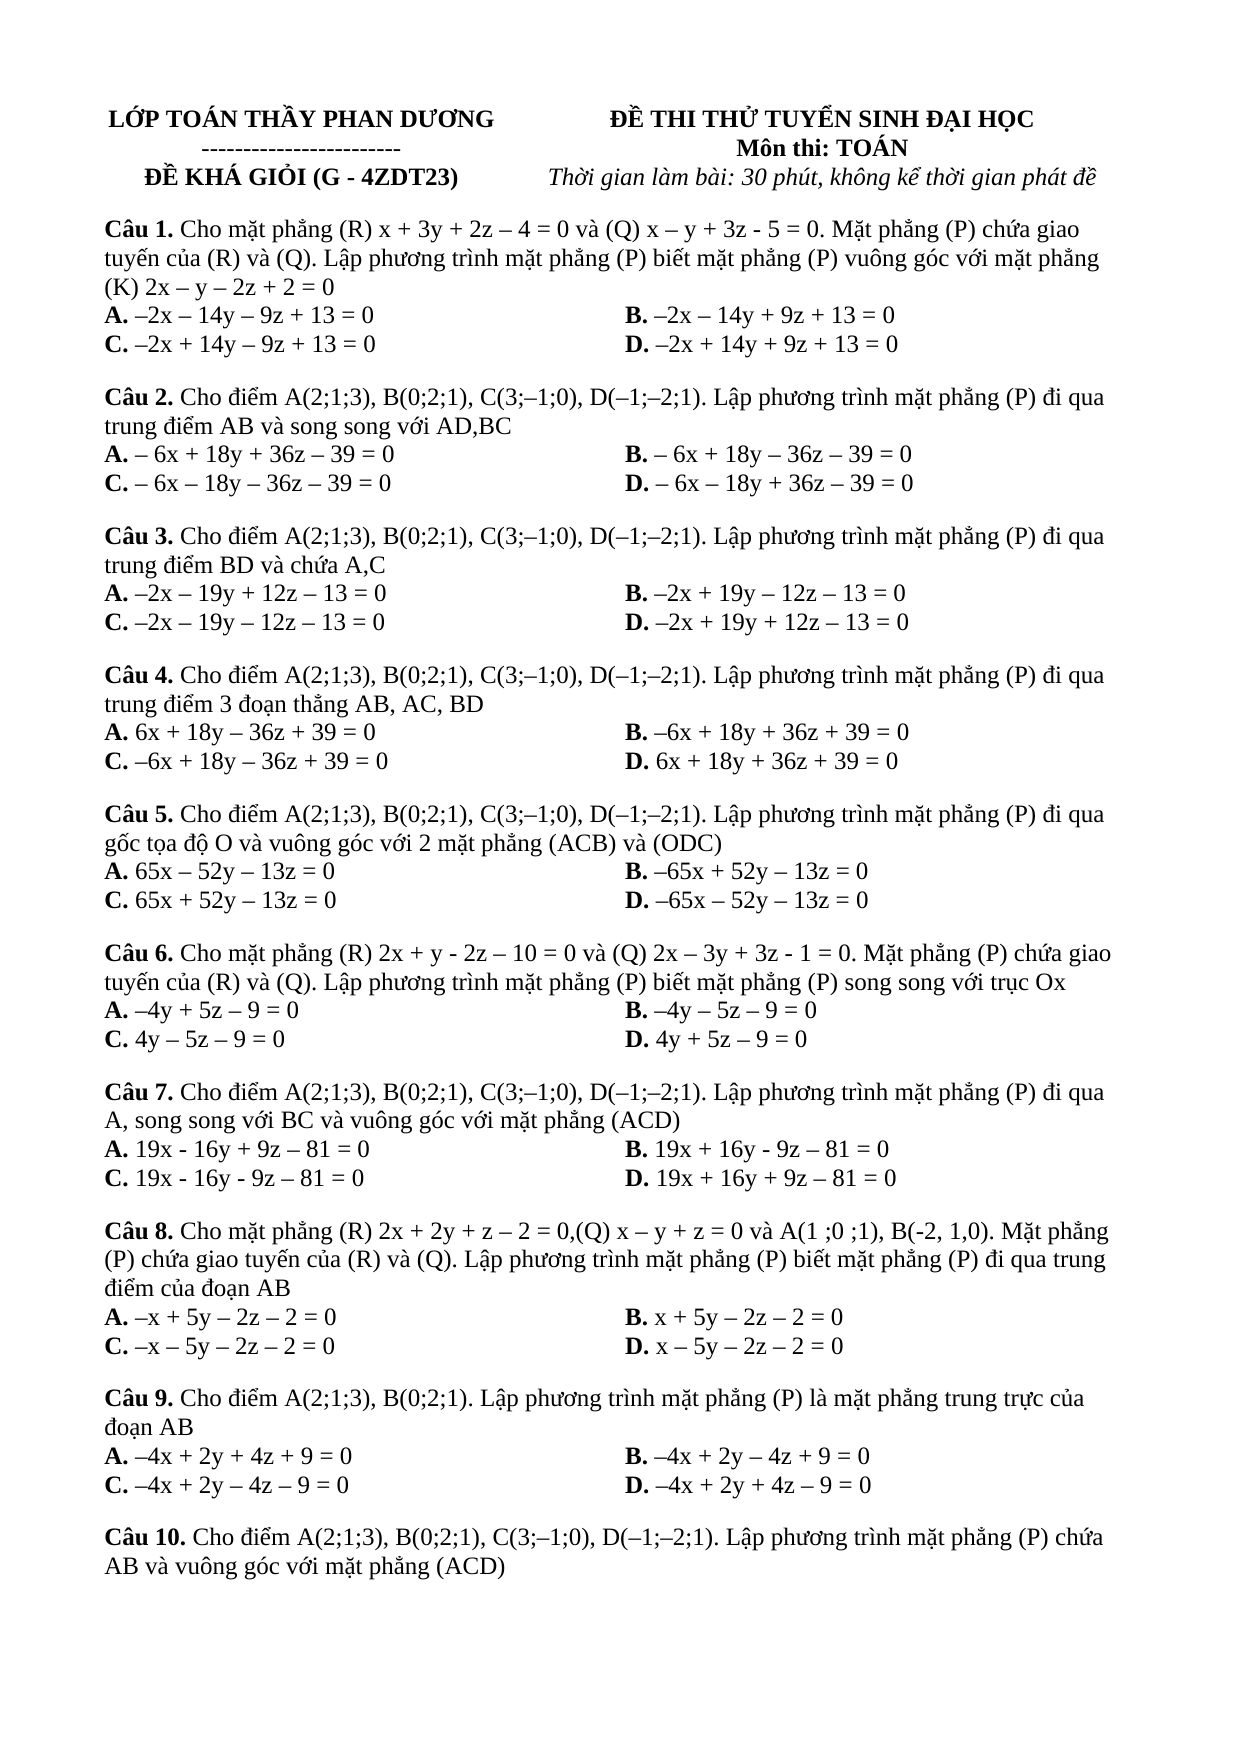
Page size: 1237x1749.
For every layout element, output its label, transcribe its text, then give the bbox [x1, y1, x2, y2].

table_cell A. 6x + 18y – 36z + 39 = 0 [93, 718, 614, 746]
table_cell D. –2x + 14y + 9z + 13 = 0 [614, 329, 1134, 358]
table_header Câu 8. Cho mặt phẳng (R) 2x + 2y + z – 2 = 0,(Q) x – y + z = 0 và A(1 ;0 ;1), B(-2, 1,0). Mặt phẳng (P) chứa giao tuyến của (R) và (Q). Lập phương trình mặt phẳng (P) biết mặt phẳng (P) đi qua trung điểm của đoạn AB [93, 1216, 1134, 1302]
table_cell D. –2x + 19y + 12z – 13 = 0 [614, 607, 1134, 636]
table_cell A. 19x - 16y + 9z – 81 = 0 [93, 1134, 614, 1163]
table_cell C. 65x + 52y – 13z = 0 [93, 885, 614, 914]
table_cell B. –2x + 19y – 12z – 13 = 0 [614, 579, 1134, 607]
table_cell D. 4y + 5z – 9 = 0 [614, 1024, 1134, 1053]
table_cell D. 6x + 18y + 36z + 39 = 0 [614, 746, 1134, 775]
table_cell Thời gian làm bài: 30 phút, không kể thời gian phát đề [510, 162, 1134, 190]
table_cell B. –2x – 14y + 9z + 13 = 0 [614, 301, 1134, 329]
table_header Câu 4. Cho điểm A(2;1;3), B(0;2;1), C(3;–1;0), D(–1;–2;1). Lập phương trình mặt phẳng (P) đi qua trung điểm 3 đoạn thẳng AB, AC, BD [93, 660, 1134, 717]
table_cell A. –x + 5y – 2z – 2 = 0 [93, 1302, 614, 1331]
table_cell D. 19x + 16y + 9z – 81 = 0 [614, 1163, 1134, 1192]
table_cell C. – 6x – 18y – 36z – 39 = 0 [93, 468, 614, 497]
table_cell D. –65x – 52y – 13z = 0 [614, 885, 1134, 914]
table_cell C. –4x + 2y – 4z – 9 = 0 [93, 1470, 614, 1498]
table_cell A. –2x – 14y – 9z + 13 = 0 [93, 301, 614, 329]
table_cell B. –4y – 5z – 9 = 0 [614, 995, 1134, 1024]
table_cell A. – 6x + 18y + 36z – 39 = 0 [93, 440, 614, 468]
table_header Lớp toán thầy Phan Dương ------------------------ [93, 104, 509, 162]
table_cell D. x – 5y – 2z – 2 = 0 [614, 1331, 1134, 1359]
table_header Câu 3. Cho điểm A(2;1;3), B(0;2;1), C(3;–1;0), D(–1;–2;1). Lập phương trình mặt phẳng (P) đi qua trung điểm BD và chứa A,C [93, 521, 1134, 578]
table_header Câu 1. Cho mặt phẳng (R) x + 3y + 2z – 4 = 0 và (Q) x – y + 3z - 5 = 0. Mặt phẳng (P) chứa giao tuyến của (R) và (Q). Lập phương trình mặt phẳng (P) biết mặt phẳng (P) vuông góc với mặt phẳng (K) 2x – y – 2z + 2 = 0 [93, 214, 1134, 301]
table_cell A. 65x – 52y – 13z = 0 [93, 856, 614, 885]
table_cell A. –4x + 2y + 4z + 9 = 0 [93, 1441, 614, 1470]
table_header Câu 5. Cho điểm A(2;1;3), B(0;2;1), C(3;–1;0), D(–1;–2;1). Lập phương trình mặt phẳng (P) đi qua gốc tọa độ O và vuông góc với 2 mặt phẳng (ACB) và (ODC) [93, 799, 1134, 856]
table_cell C. –2x – 19y – 12z – 13 = 0 [93, 607, 614, 636]
table_header Câu 6. Cho mặt phẳng (R) 2x + y - 2z – 10 = 0 và (Q) 2x – 3y + 3z - 1 = 0. Mặt phẳng (P) chứa giao tuyến của (R) và (Q). Lập phương trình mặt phẳng (P) biết mặt phẳng (P) song song với trục Ox [93, 938, 1134, 995]
table_cell C. –2x + 14y – 9z + 13 = 0 [93, 329, 614, 358]
table_cell C. 19x - 16y - 9z – 81 = 0 [93, 1163, 614, 1192]
table_cell B. 19x + 16y - 9z – 81 = 0 [614, 1134, 1134, 1163]
table_cell B. –65x + 52y – 13z = 0 [614, 856, 1134, 885]
table_cell B. –6x + 18y + 36z + 39 = 0 [614, 718, 1134, 746]
table_header Câu 7. Cho điểm A(2;1;3), B(0;2;1), C(3;–1;0), D(–1;–2;1). Lập phương trình mặt phẳng (P) đi qua A, song song với BC và vuông góc với mặt phẳng (ACD) [93, 1077, 1134, 1134]
table_cell D. –4x + 2y + 4z – 9 = 0 [614, 1470, 1134, 1498]
table_cell B. –4x + 2y – 4z + 9 = 0 [614, 1441, 1134, 1470]
table_header Câu 10. Cho điểm A(2;1;3), B(0;2;1), C(3;–1;0), D(–1;–2;1). Lập phương trình mặt phẳng (P) chứa AB và vuông góc với mặt phẳng (ACD) [93, 1523, 1134, 1580]
table_cell A. –4y + 5z – 9 = 0 [93, 995, 614, 1024]
table_header Câu 2. Cho điểm A(2;1;3), B(0;2;1), C(3;–1;0), D(–1;–2;1). Lập phương trình mặt phẳng (P) đi qua trung điểm AB và song song với AD,BC [93, 382, 1134, 439]
table_cell C. –x – 5y – 2z – 2 = 0 [93, 1331, 614, 1359]
table_cell C. 4y – 5z – 9 = 0 [93, 1024, 614, 1053]
table_cell B. x + 5y – 2z – 2 = 0 [614, 1302, 1134, 1331]
table_header Đề thi thử tuyển sinh Đại học Môn thi: TOÁN [510, 104, 1134, 162]
table_cell B. – 6x + 18y – 36z – 39 = 0 [614, 440, 1134, 468]
table_cell C. –6x + 18y – 36z + 39 = 0 [93, 746, 614, 775]
table_cell A. –2x – 19y + 12z – 13 = 0 [93, 579, 614, 607]
table_cell D. – 6x – 18y + 36z – 39 = 0 [614, 468, 1134, 497]
table_cell Đề khá giỏi (G - 4ZDT23) [93, 162, 509, 190]
table_header Câu 9. Cho điểm A(2;1;3), B(0;2;1). Lập phương trình mặt phẳng (P) là mặt phẳng trung trực của đoạn AB [93, 1384, 1134, 1441]
